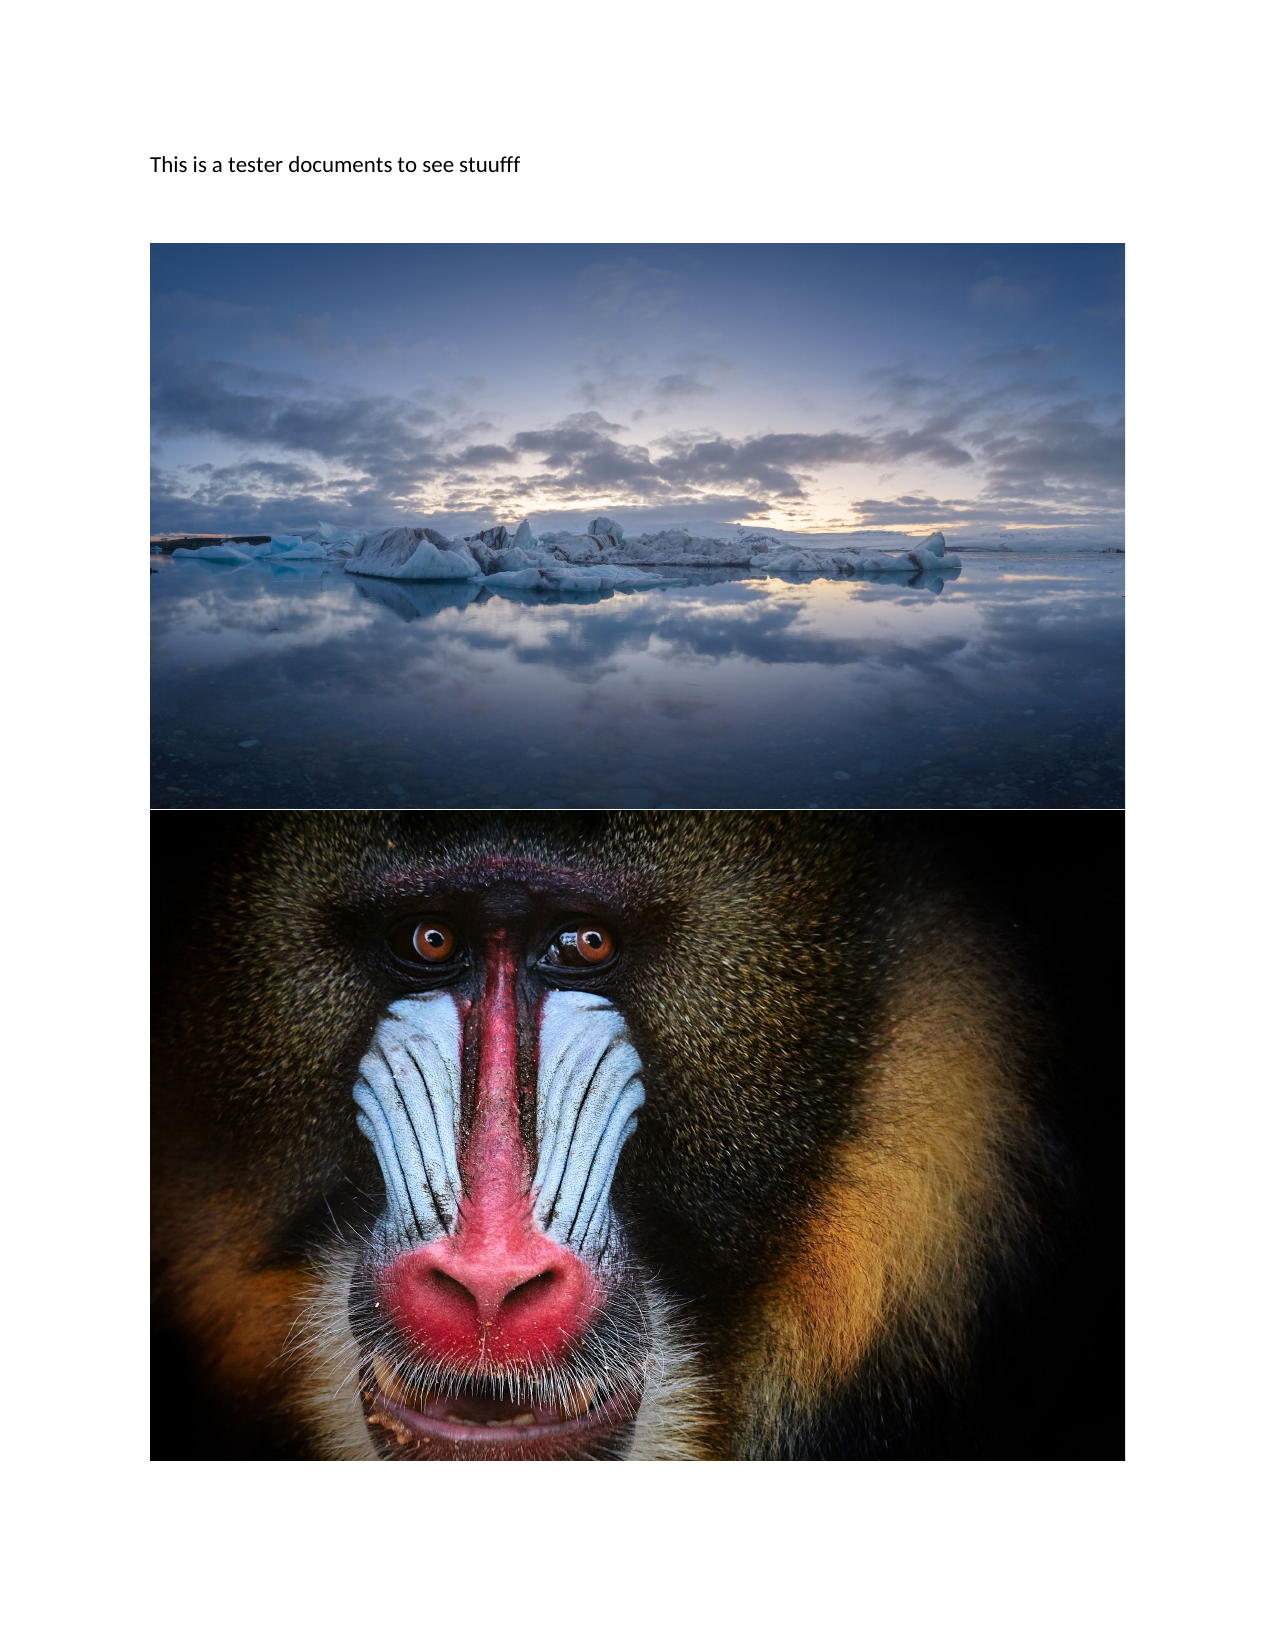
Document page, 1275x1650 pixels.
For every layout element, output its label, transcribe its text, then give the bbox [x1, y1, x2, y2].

picture [150, 810, 1125, 1461]
text This is a tester documents to see stuufff [150, 150, 1125, 178]
picture [150, 243, 1125, 809]
